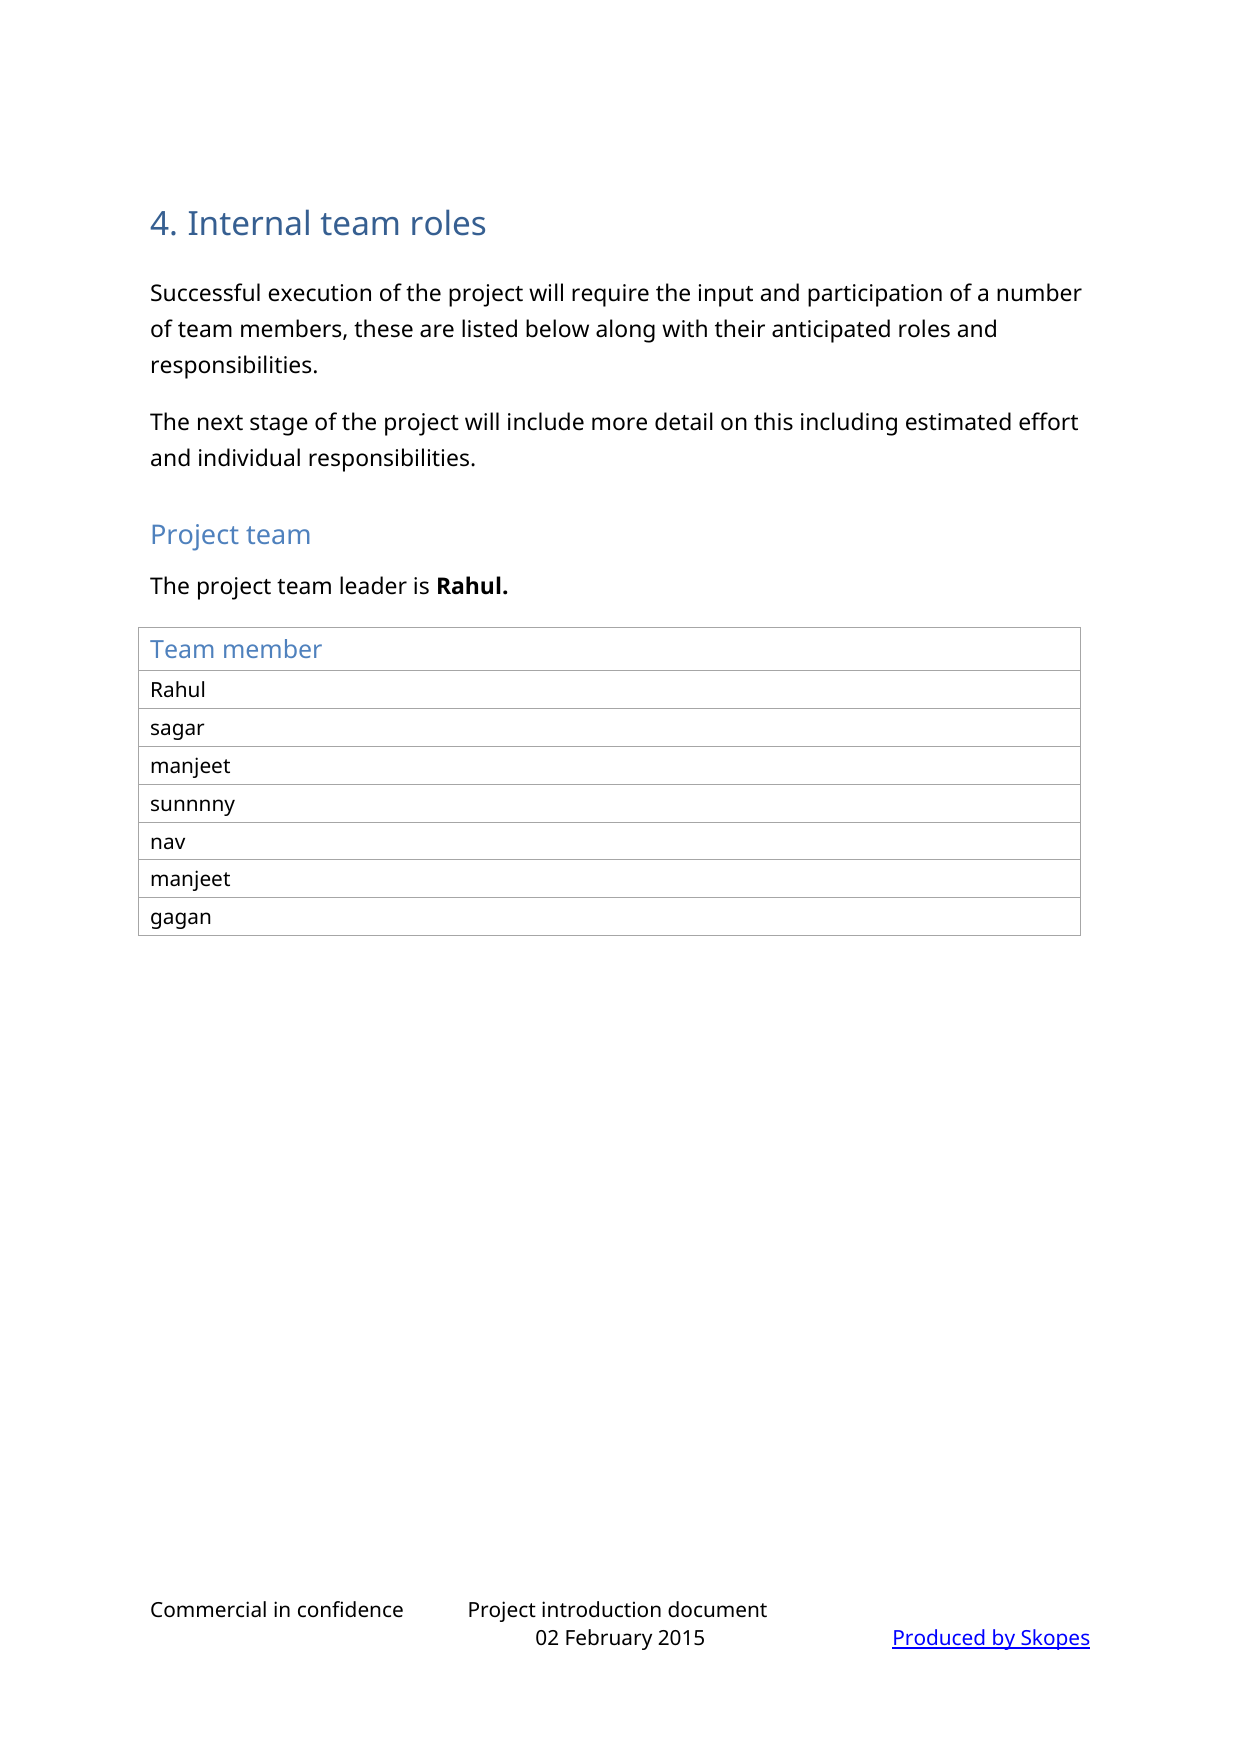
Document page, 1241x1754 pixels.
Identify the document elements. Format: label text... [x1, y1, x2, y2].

table_cell manjeet [139, 860, 1080, 897]
text The project team leader is Rahul. [150, 570, 1090, 601]
table_cell gagan [139, 898, 1080, 935]
subtitle Project team [150, 515, 1090, 552]
table_cell Rahul [139, 671, 1080, 708]
text The next stage of the project will include more detail on this including estimated effort and individual responsibilities. [150, 406, 1090, 473]
table_cell sagar [139, 709, 1080, 746]
table_header Team member [139, 628, 1080, 670]
text Successful execution of the project will require the input and participation of a number of team members, these are listed below along with their anticipated roles and responsibilities. [150, 277, 1090, 380]
table_cell nav [139, 823, 1080, 859]
table_cell sunnnny [139, 785, 1080, 822]
subtitle Internal team roles [150, 200, 1090, 245]
table_cell manjeet [139, 747, 1080, 784]
